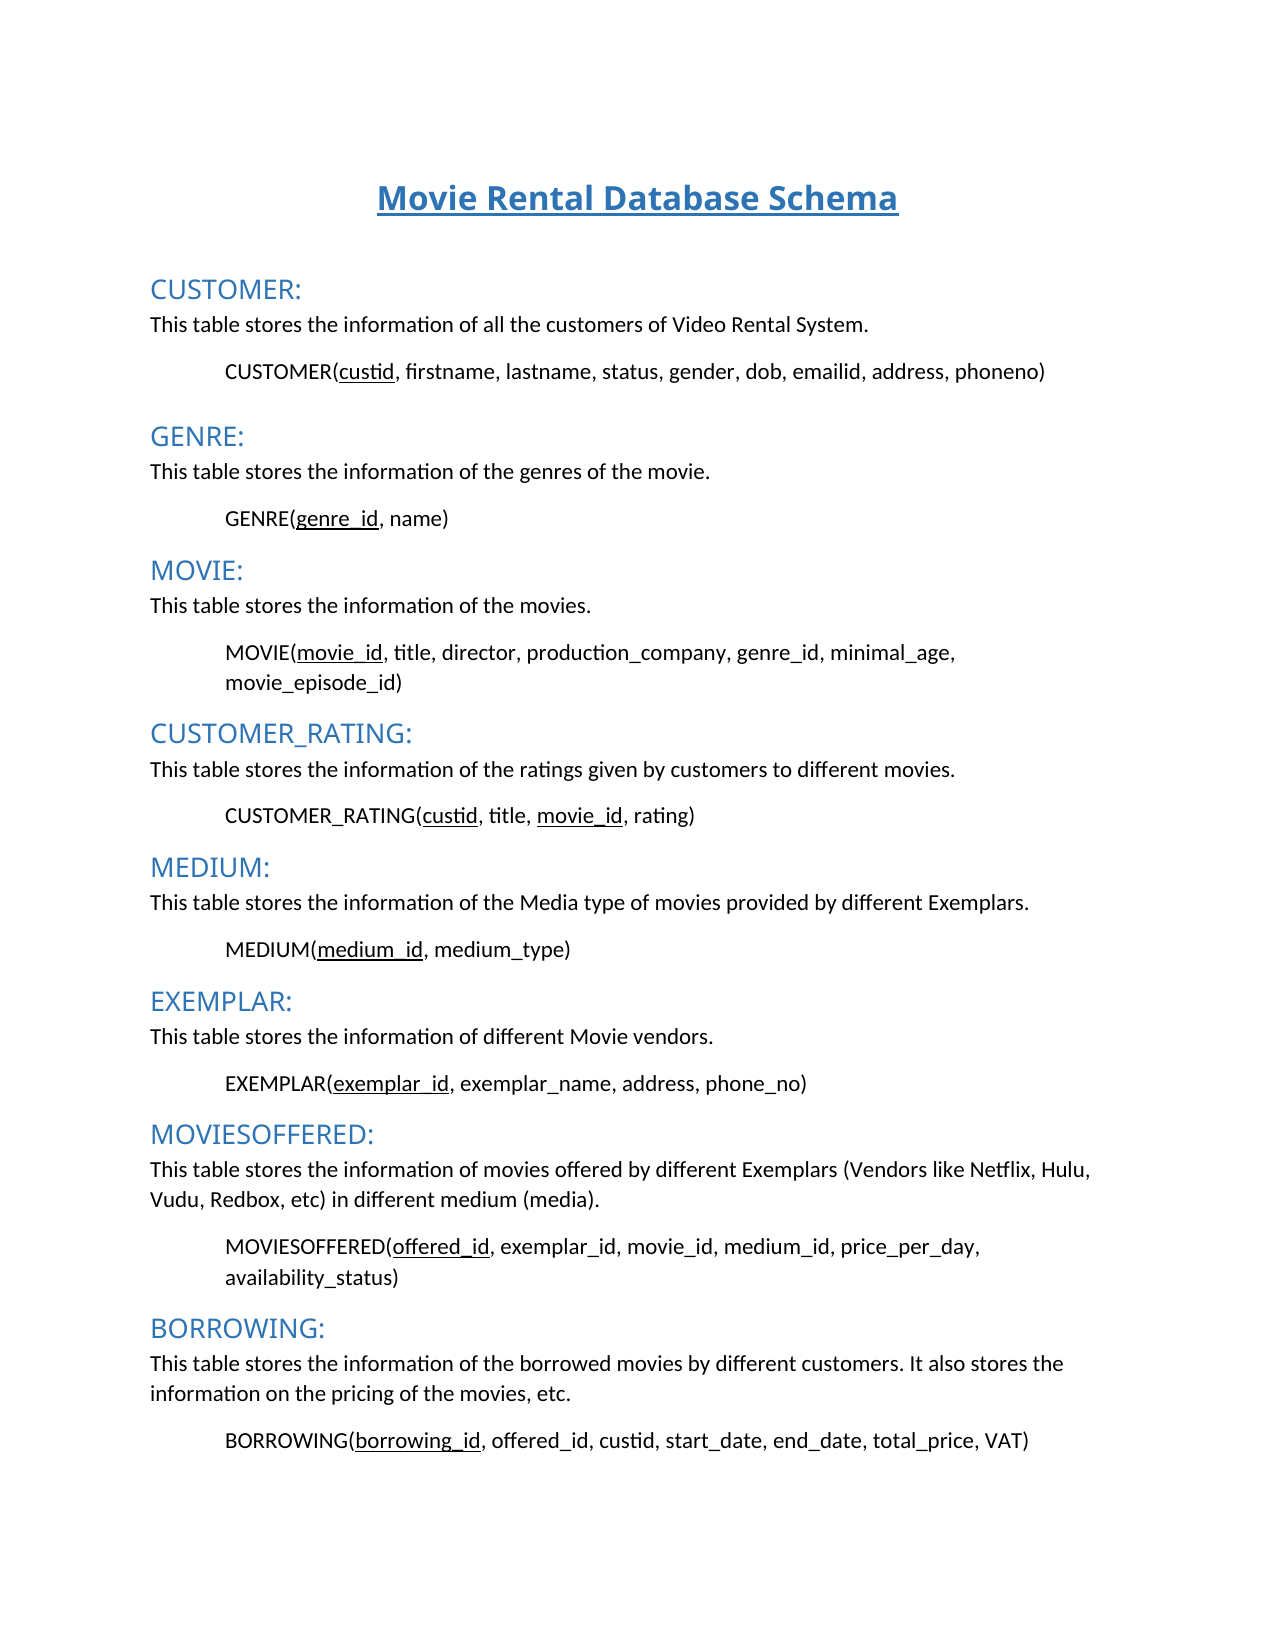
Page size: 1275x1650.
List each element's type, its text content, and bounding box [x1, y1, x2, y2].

text GENRE(genre_id, name) [150, 504, 1125, 532]
text BORROWING(borrowing_id, offered_id, custid, start_date, end_date, total_price, VAT) [150, 1426, 1125, 1454]
subtitle Movie Rental Database Schema [150, 175, 1125, 220]
text MEDIUM(medium_id, medium_type) [150, 935, 1125, 963]
text This table stores the information of the ratings given by customers to different movies. [150, 755, 1125, 783]
text CUSTOMER_RATING(custid, title, movie_id, rating) [150, 802, 1125, 830]
text This table stores the information of all the customers of Video Rental System. [150, 311, 1125, 339]
text EXEMPLAR(exemplar_id, exemplar_name, address, phone_no) [150, 1069, 1125, 1097]
text This table stores the information of the Media type of movies provided by different Exemplars. [150, 888, 1125, 916]
subtitle BORROWING: [150, 1309, 1125, 1346]
text This table stores the information of the movies. [150, 591, 1125, 619]
subtitle GENRE: [150, 418, 1125, 454]
text This table stores the information of the genres of the movie. [150, 457, 1125, 486]
subtitle MOVIESOFFERED: [150, 1116, 1125, 1152]
text This table stores the information of the borrowed movies by different customers. It also stores the information on the pricing of the movies, etc. [150, 1349, 1125, 1408]
subtitle CUSTOMER: [150, 271, 1125, 308]
text MOVIESOFFERED(offered_id, exemplar_id, movie_id, medium_id, price_per_day, availability_status) [225, 1232, 1125, 1291]
text This table stores the information of different Movie vendors. [150, 1022, 1125, 1050]
text CUSTOMER(custid, firstname, lastname, status, gender, dob, emailid, address, phoneno) [150, 357, 1125, 386]
text MOVIE(movie_id, title, director, production_company, genre_id, minimal_age, movie_episode_id) [225, 638, 1125, 696]
subtitle MOVIE: [150, 551, 1125, 588]
subtitle MEDIUM: [150, 848, 1125, 885]
subtitle CUSTOMER_RATING: [150, 715, 1125, 752]
subtitle EXEMPLAR: [150, 982, 1125, 1019]
text This table stores the information of movies offered by different Exemplars (Vendors like Netflix, Hulu, Vudu, Redbox, etc) in different medium (media). [150, 1155, 1125, 1214]
